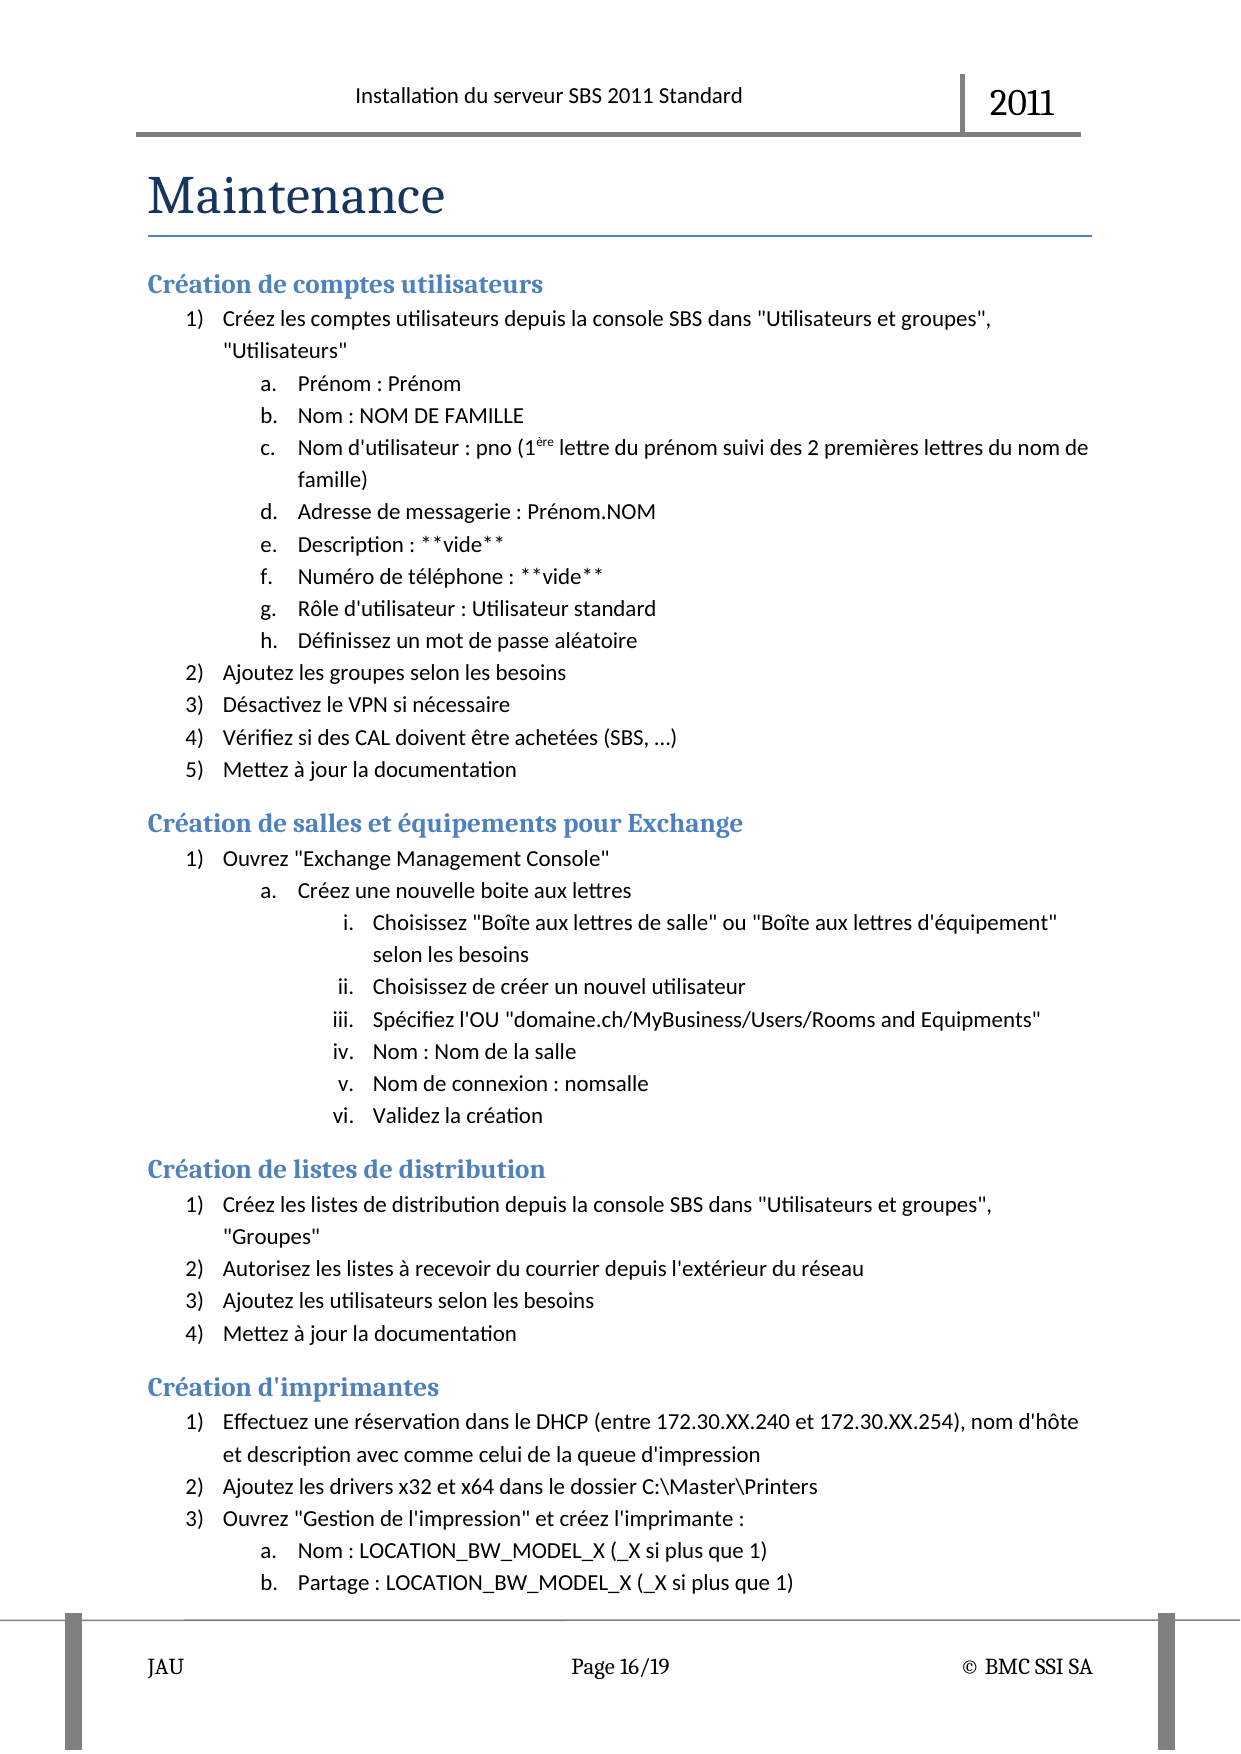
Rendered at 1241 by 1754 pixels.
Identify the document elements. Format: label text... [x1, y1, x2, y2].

list Spécifiez l'OU "domaine.ch/MyBusiness/Users/Rooms and Equipments" [354, 1005, 1092, 1033]
list Créez les listes de distribution depuis la console SBS dans "Utilisateurs et groupes", "Groupes" [185, 1190, 1092, 1250]
list Validez la création [354, 1101, 1092, 1129]
subtitle Création de comptes utilisateurs [148, 269, 1092, 300]
list Ajoutez les utilisateurs selon les besoins [185, 1287, 1092, 1314]
list Ouvrez "Gestion de l'impression" et créez l'imprimante : [185, 1504, 1092, 1532]
list Mettez à jour la documentation [185, 755, 1092, 783]
list Ouvrez "Exchange Management Console" [185, 844, 1092, 872]
list Définissez un mot de passe aléatoire [260, 626, 1092, 654]
title Maintenance [148, 165, 1092, 235]
list Ajoutez les drivers x32 et x64 dans le dossier C:\Master\Printers [185, 1472, 1092, 1500]
list Nom de connexion : nomsalle [354, 1069, 1092, 1097]
list Nom : LOCATION_BW_MODEL_X (_X si plus que 1) [260, 1536, 1092, 1564]
list Vérifiez si des CAL doivent être achetées (SBS, …) [185, 723, 1092, 751]
list Créez une nouvelle boite aux lettres [260, 876, 1092, 904]
subtitle Création de listes de distribution [148, 1154, 1092, 1185]
list Choisissez de créer un nouvel utilisateur [354, 972, 1092, 1001]
subtitle Création de salles et équipements pour Exchange [148, 808, 1092, 839]
list Numéro de téléphone : **vide** [260, 562, 1092, 590]
list Ajoutez les groupes selon les besoins [185, 658, 1092, 686]
list Désactivez le VPN si nécessaire [185, 691, 1092, 719]
list Effectuez une réservation dans le DHCP (entre 172.30.XX.240 et 172.30.XX.254), nom d'hôte et description avec comme celui de la queue d'impression [185, 1407, 1092, 1468]
list Partage : LOCATION_BW_MODEL_X (_X si plus que 1) [260, 1568, 1092, 1596]
list Nom : Nom de la salle [354, 1037, 1092, 1065]
list Choisissez "Boîte aux lettres de salle" ou "Boîte aux lettres d'équipement" selon les besoins [354, 908, 1092, 968]
list Autorisez les listes à recevoir du courrier depuis l'extérieur du réseau [185, 1254, 1092, 1282]
list Adresse de messagerie : Prénom.NOM [260, 497, 1092, 526]
list Prénom : Prénom [260, 369, 1092, 397]
list Nom : NOM DE FAMILLE [260, 401, 1092, 429]
list Nom d'utilisateur : pno (1ère lettre du prénom suivi des 2 premières lettres du nom de famille) [260, 433, 1092, 493]
list Créez les comptes utilisateurs depuis la console SBS dans "Utilisateurs et groupes", "Utilisateurs" [185, 304, 1092, 364]
list Rôle d'utilisateur : Utilisateur standard [260, 594, 1092, 622]
list Mettez à jour la documentation [185, 1319, 1092, 1347]
subtitle Création d'imprimantes [148, 1372, 1092, 1403]
list Description : **vide** [260, 530, 1092, 558]
